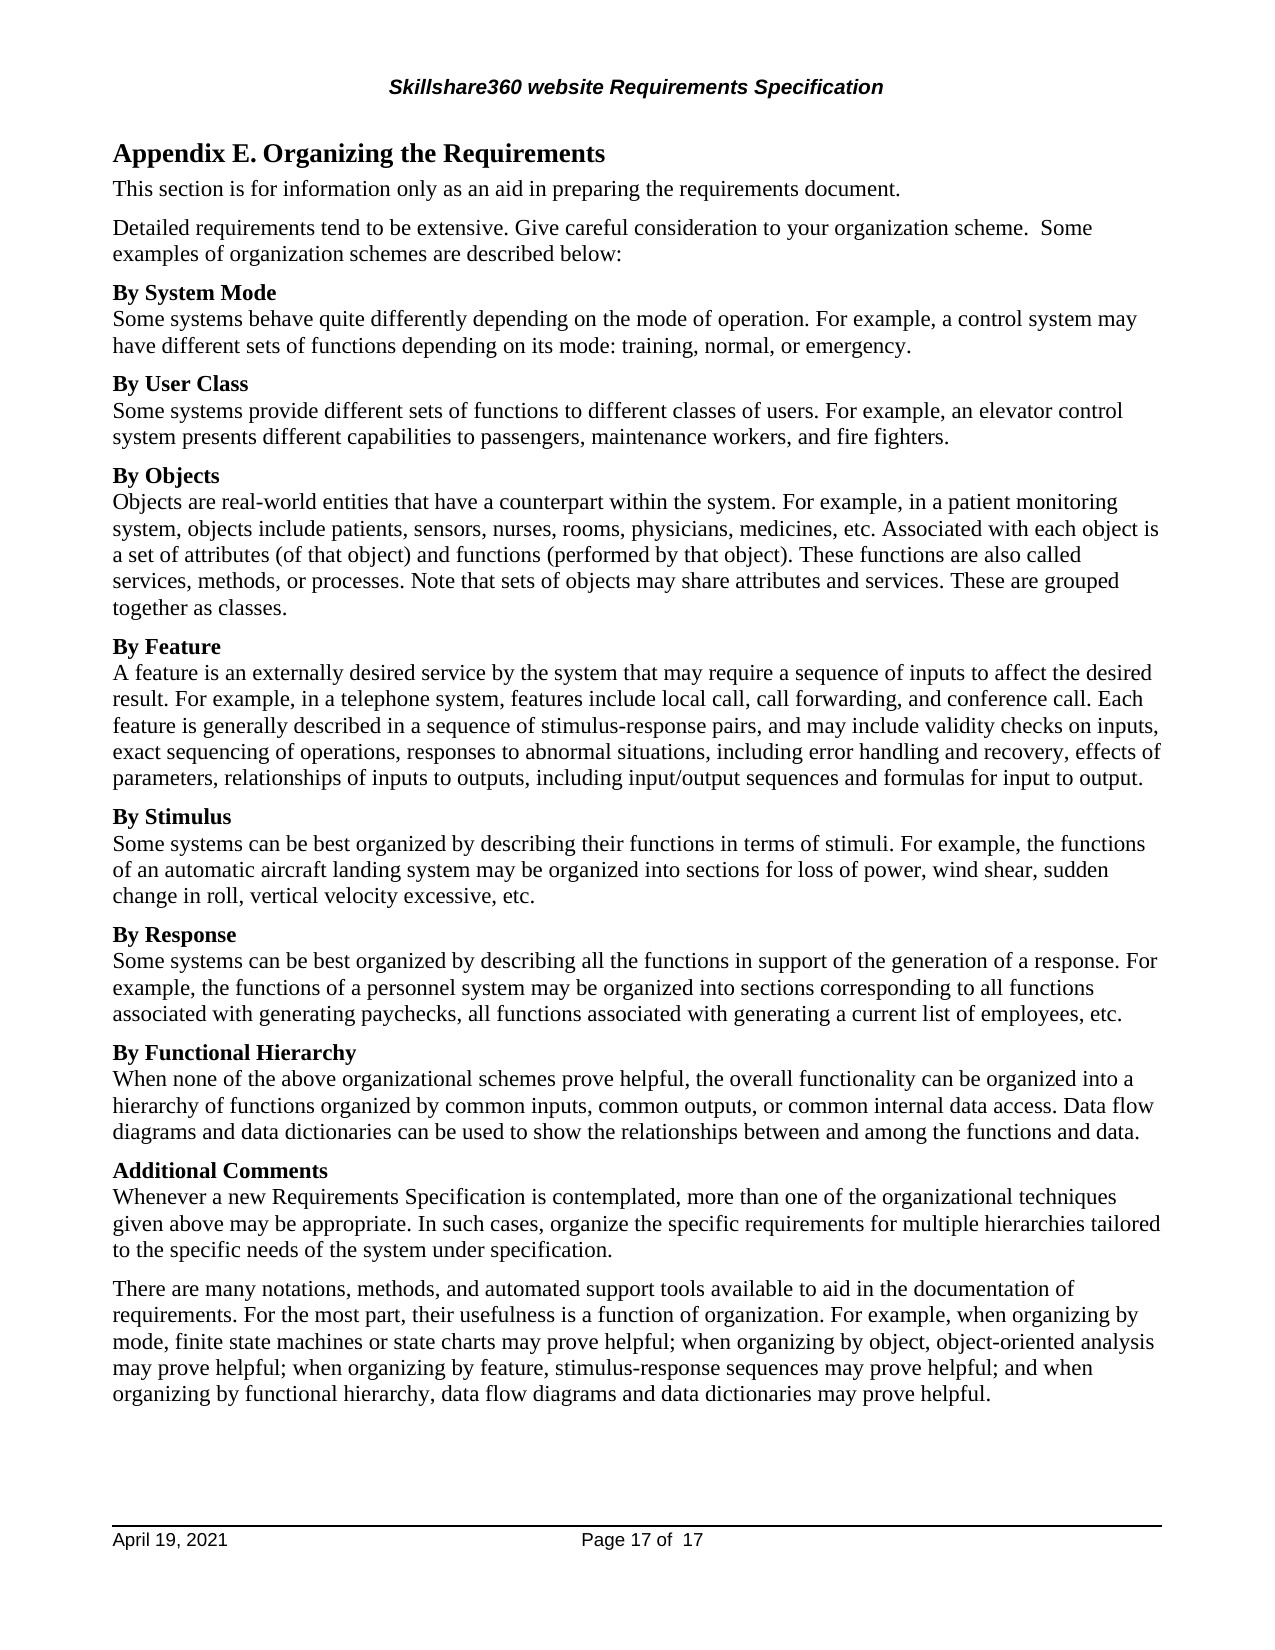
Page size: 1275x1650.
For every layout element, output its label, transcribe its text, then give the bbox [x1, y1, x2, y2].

text By Response [112, 921, 1162, 948]
text Whenever a new Requirements Specification is contemplated, more than one of the organizational techniques given above may be appropriate. In such cases, organize the specific requirements for multiple hierarchies tailored to the specific needs of the system under specification. [112, 1183, 1162, 1262]
text By Objects [112, 462, 1162, 488]
text Detailed requirements tend to be extensive. Give careful consideration to your organization scheme. Some examples of organization schemes are described below: [112, 214, 1162, 266]
text Some systems behave quite differently depending on the mode of operation. For example, a control system may have different sets of functions depending on its mode: training, normal, or emergency. [112, 305, 1162, 358]
text By User Class [112, 371, 1162, 397]
text By Functional Hierarchy [112, 1039, 1162, 1066]
text When none of the above organizational schemes prove helpful, the overall functionality can be organized into a hierarchy of functions organized by common inputs, common outputs, or common internal data access. Data flow diagrams and data dictionaries can be used to show the relationships between and among the functions and data. [112, 1066, 1162, 1144]
text Objects are real-world entities that have a counterpart within the system. For example, in a patient monitoring system, objects include patients, sensors, nurses, rooms, physicians, medicines, etc. Associated with each object is a set of attributes (of that object) and functions (performed by that object). These functions are also called services, methods, or processes. Note that sets of objects may share attributes and services. These are grouped together as classes. [112, 488, 1162, 620]
text Some systems can be best organized by describing all the functions in support of the generation of a response. For example, the functions of a personnel system may be organized into sections corresponding to all functions associated with generating paychecks, all functions associated with generating a current list of employees, etc. [112, 948, 1162, 1027]
text Some systems provide different sets of functions to different classes of users. For example, an elevator control system presents different capabilities to passengers, maintenance workers, and fire fighters. [112, 397, 1162, 449]
text Additional Comments [112, 1157, 1162, 1183]
list Organizing the Requirements [112, 137, 1162, 169]
text Some systems can be best organized by describing their functions in terms of stimuli. For example, the functions of an automatic aircraft landing system may be organized into sections for loss of power, wind shear, sudden change in roll, vertical velocity excessive, etc. [112, 830, 1162, 909]
text By Stimulus [112, 803, 1162, 830]
text By System Mode [112, 279, 1162, 305]
text There are many notations, methods, and automated support tools available to aid in the documentation of requirements. For the most part, their usefulness is a function of organization. For example, when organizing by mode, finite state machines or state charts may prove helpful; when organizing by object, object-oriented analysis may prove helpful; when organizing by feature, stimulus-response sequences may prove helpful; and when organizing by functional hierarchy, data flow diagrams and data dictionaries may prove helpful. [112, 1275, 1162, 1407]
text A feature is an externally desired service by the system that may require a sequence of inputs to affect the desired result. For example, in a telephone system, features include local call, call forwarding, and conference call. Each feature is generally described in a sequence of stimulus-response pairs, and may include validity checks on inputs, exact sequencing of operations, responses to abnormal situations, including error handling and recovery, effects of parameters, relationships of inputs to outputs, including input/output sequences and formulas for input to output. [112, 659, 1162, 791]
text By Feature [112, 633, 1162, 659]
text This section is for information only as an aid in preparing the requirements document. [112, 175, 1162, 201]
